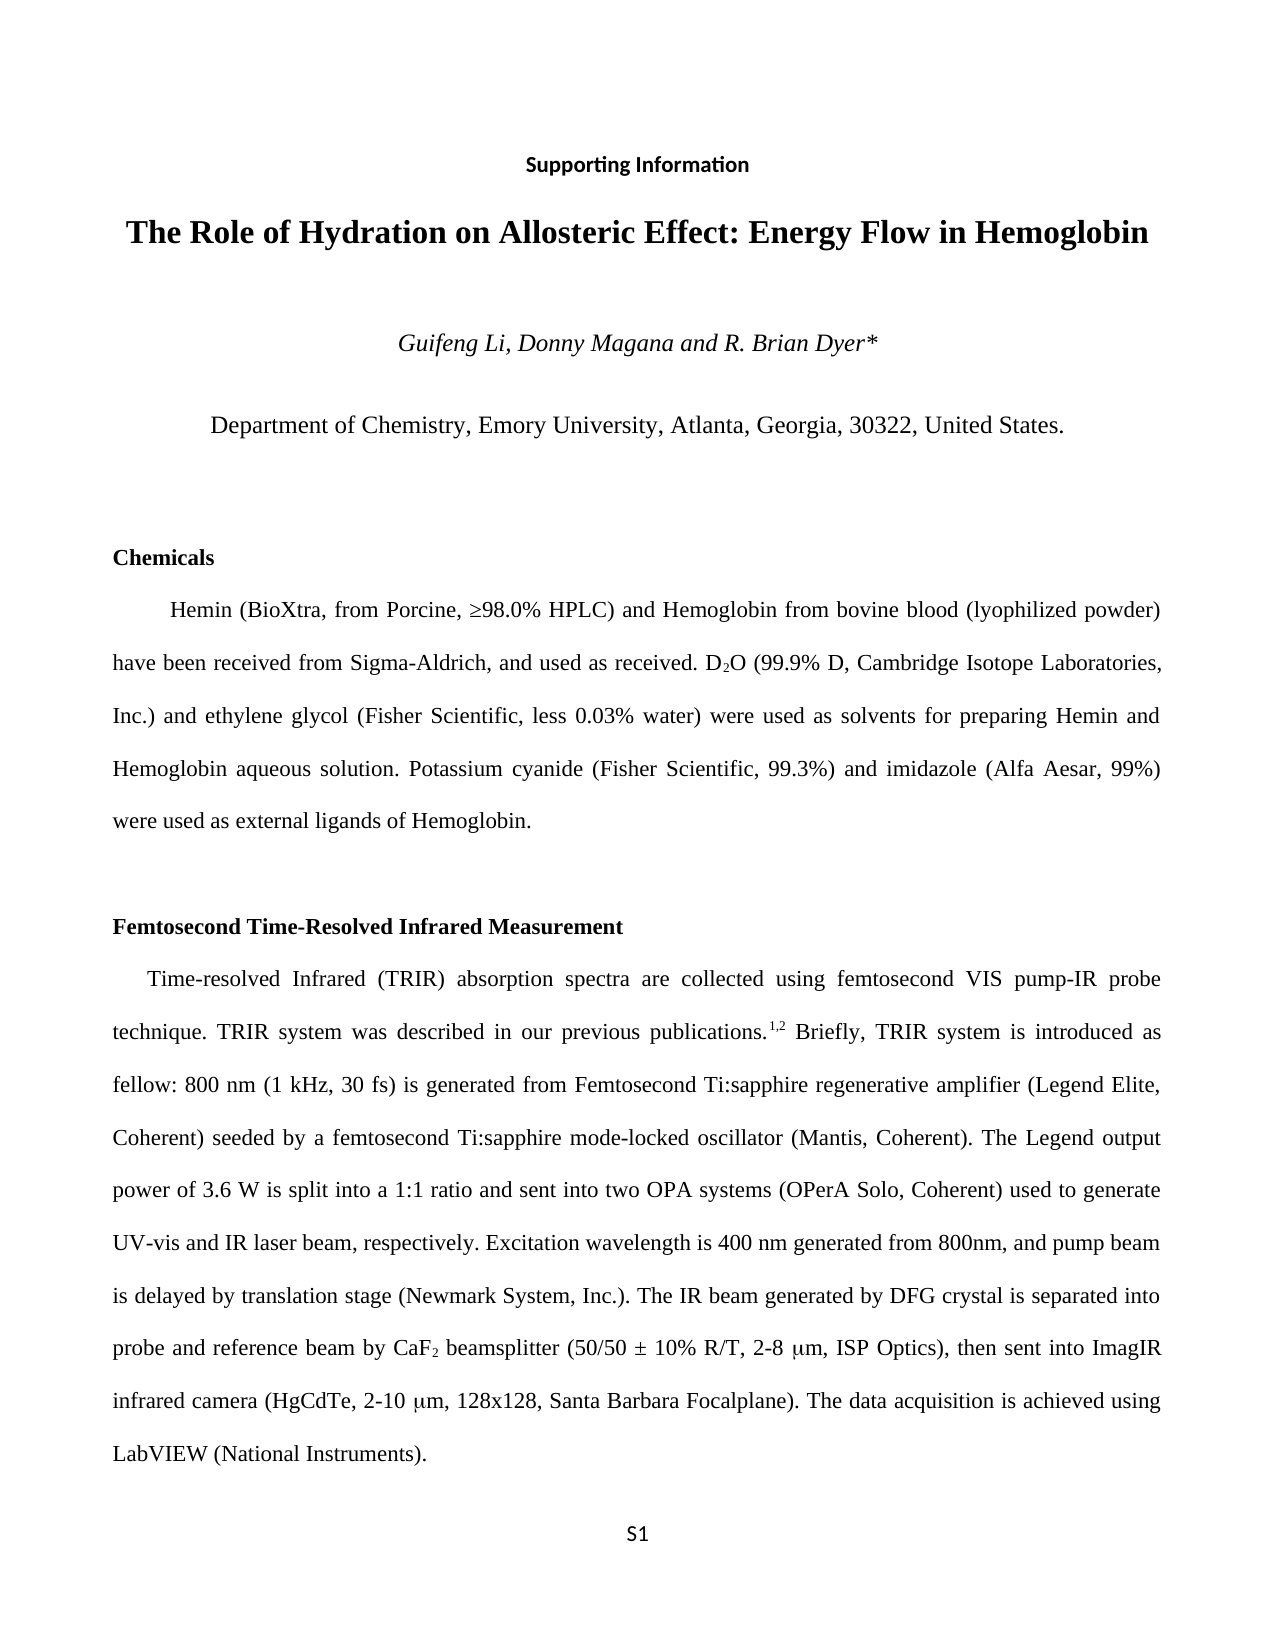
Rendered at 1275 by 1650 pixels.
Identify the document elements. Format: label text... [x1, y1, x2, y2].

text Time-resolved Infrared (TRIR) absorption spectra are collected using femtosecond VIS pump-IR probe technique. TRIR system was described in our previous publications.1,2 Briefly, TRIR system is introduced as fellow: 800 nm (1 kHz, 30 fs) is generated from Femtosecond Ti:sapphire regenerative amplifier (Legend Elite, Coherent) seeded by a femtosecond Ti:sapphire mode-locked oscillator (Mantis, Coherent). The Legend output power of 3.6 W is split into a 1:1 ratio and sent into two OPA systems (OPerA Solo, Coherent) used to generate UV-vis and IR laser beam, respectively. Excitation wavelength is 400 nm generated from 800nm, and pump beam is delayed by translation stage (Newmark System, Inc.). The IR beam generated by DFG crystal is separated into probe and reference beam by CaF2 beamsplitter (50/50 ± 10% R/T, 2-8 m, ISP Optics), then sent into ImagIR infrared camera (HgCdTe, 2-10 m, 128x128, Santa Barbara Focalplane). The data acquisition is achieved using LabVIEW (National Instruments). [112, 966, 1162, 1466]
text Guifeng Li, Donny Magana and R. Brian Dyer* [112, 328, 1162, 357]
text Hemin (BioXtra, from Porcine, ≥98.0% HPLC) and Hemoglobin from bovine blood (lyophilized powder) have been received from Sigma-Aldrich, and used as received. D2O (99.9% D, Cambridge Isotope Laboratories, Inc.) and ethylene glycol (Fisher Scientific, less 0.03% water) were used as solvents for preparing Hemin and Hemoglobin aqueous solution. Potassium cyanide (Fisher Scientific, 99.3%) and imidazole (Alfa Aesar, 99%) were used as external ligands of Hemoglobin. [112, 597, 1162, 834]
text Supporting Information [112, 150, 1162, 178]
text Femtosecond Time-Resolved Infrared Measurement [112, 913, 1162, 939]
text Department of Chemistry, Emory University, Atlanta, Georgia, 30322, United States. [112, 410, 1162, 439]
text Chemicals [112, 544, 1162, 570]
text The Role of Hydration on Allosteric Effect: Energy Flow in Hemoglobin [112, 213, 1162, 251]
